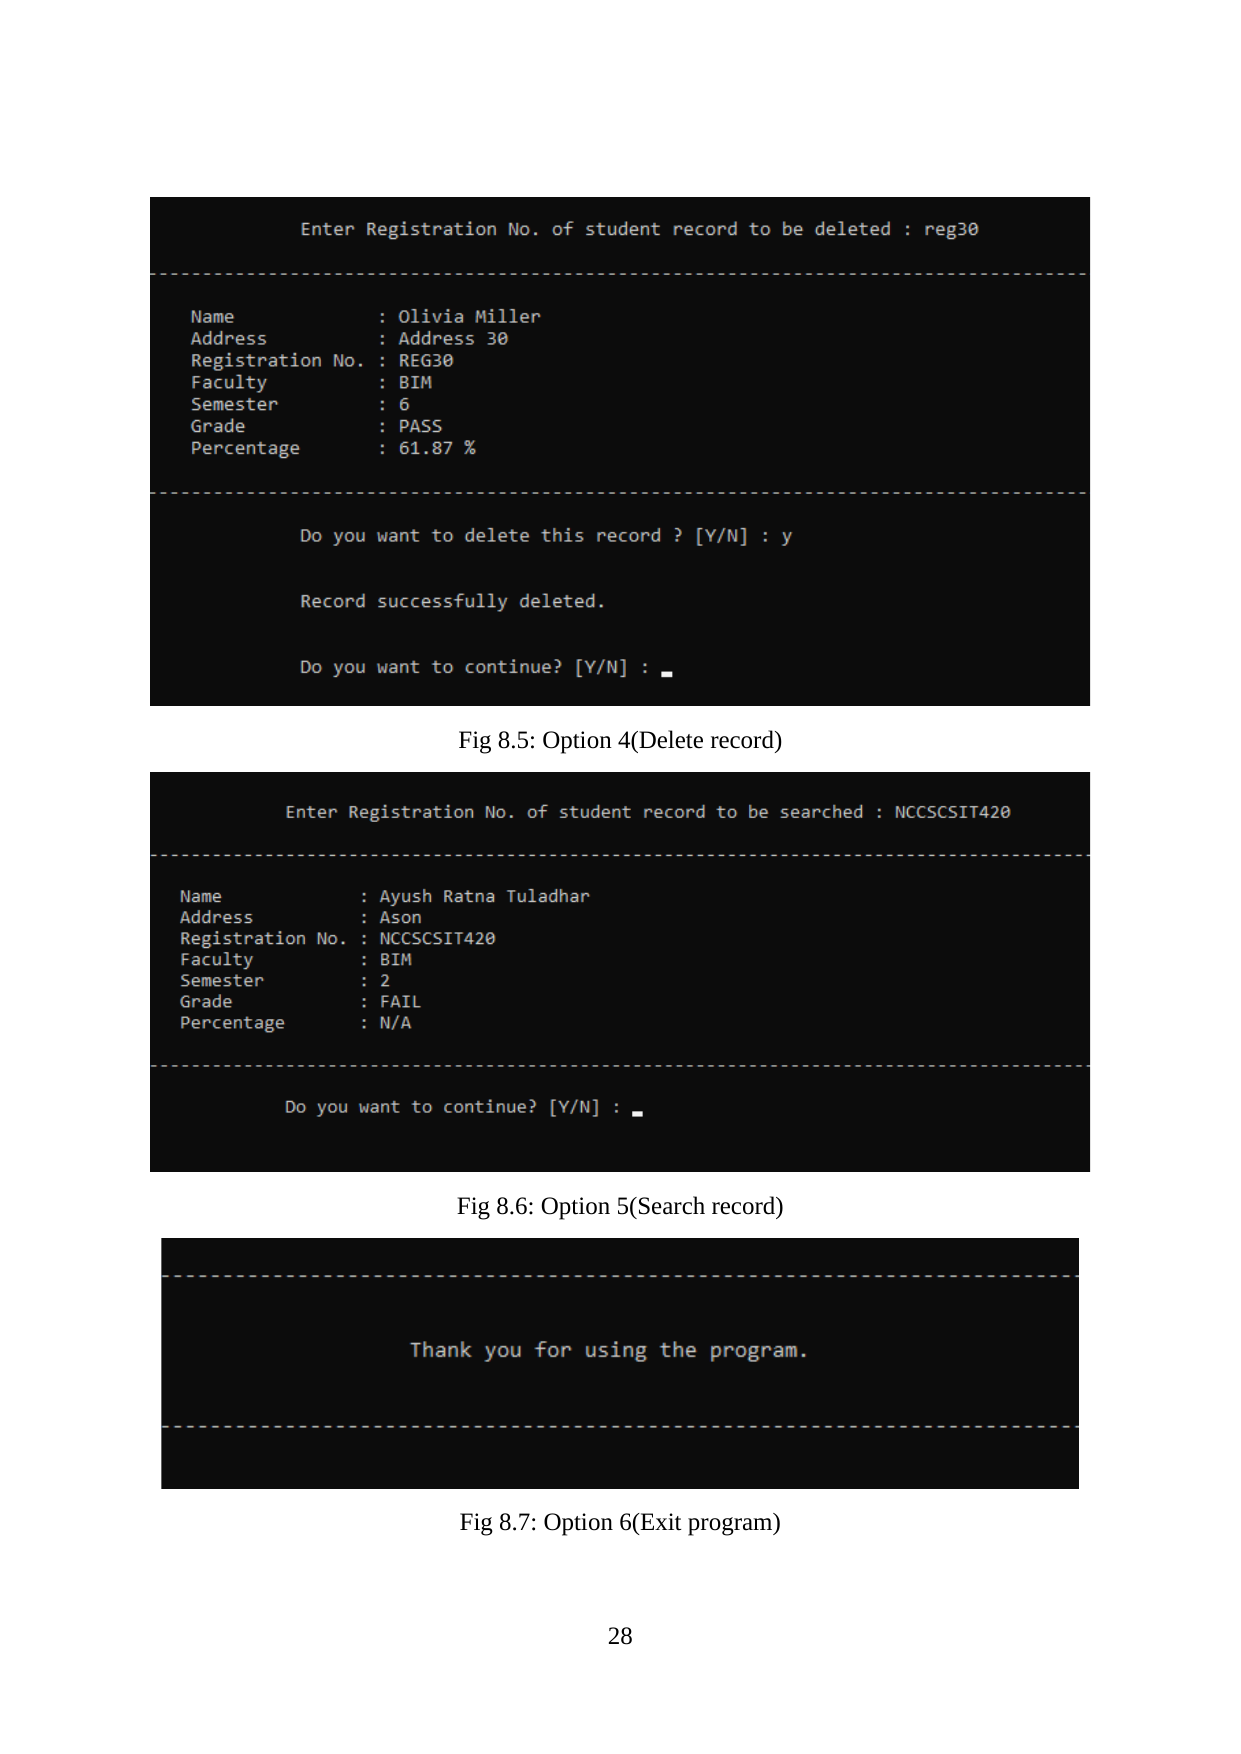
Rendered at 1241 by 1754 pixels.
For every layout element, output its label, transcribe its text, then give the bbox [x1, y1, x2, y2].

picture [150, 772, 1091, 1172]
picture [150, 197, 1091, 706]
picture [161, 1238, 1079, 1489]
text Fig 8.7: Option 6(Exit program) [150, 1507, 1090, 1536]
text Fig 8.6: Option 5(Search record) [150, 1191, 1090, 1219]
text Fig 8.5: Option 4(Delete record) [150, 725, 1090, 754]
